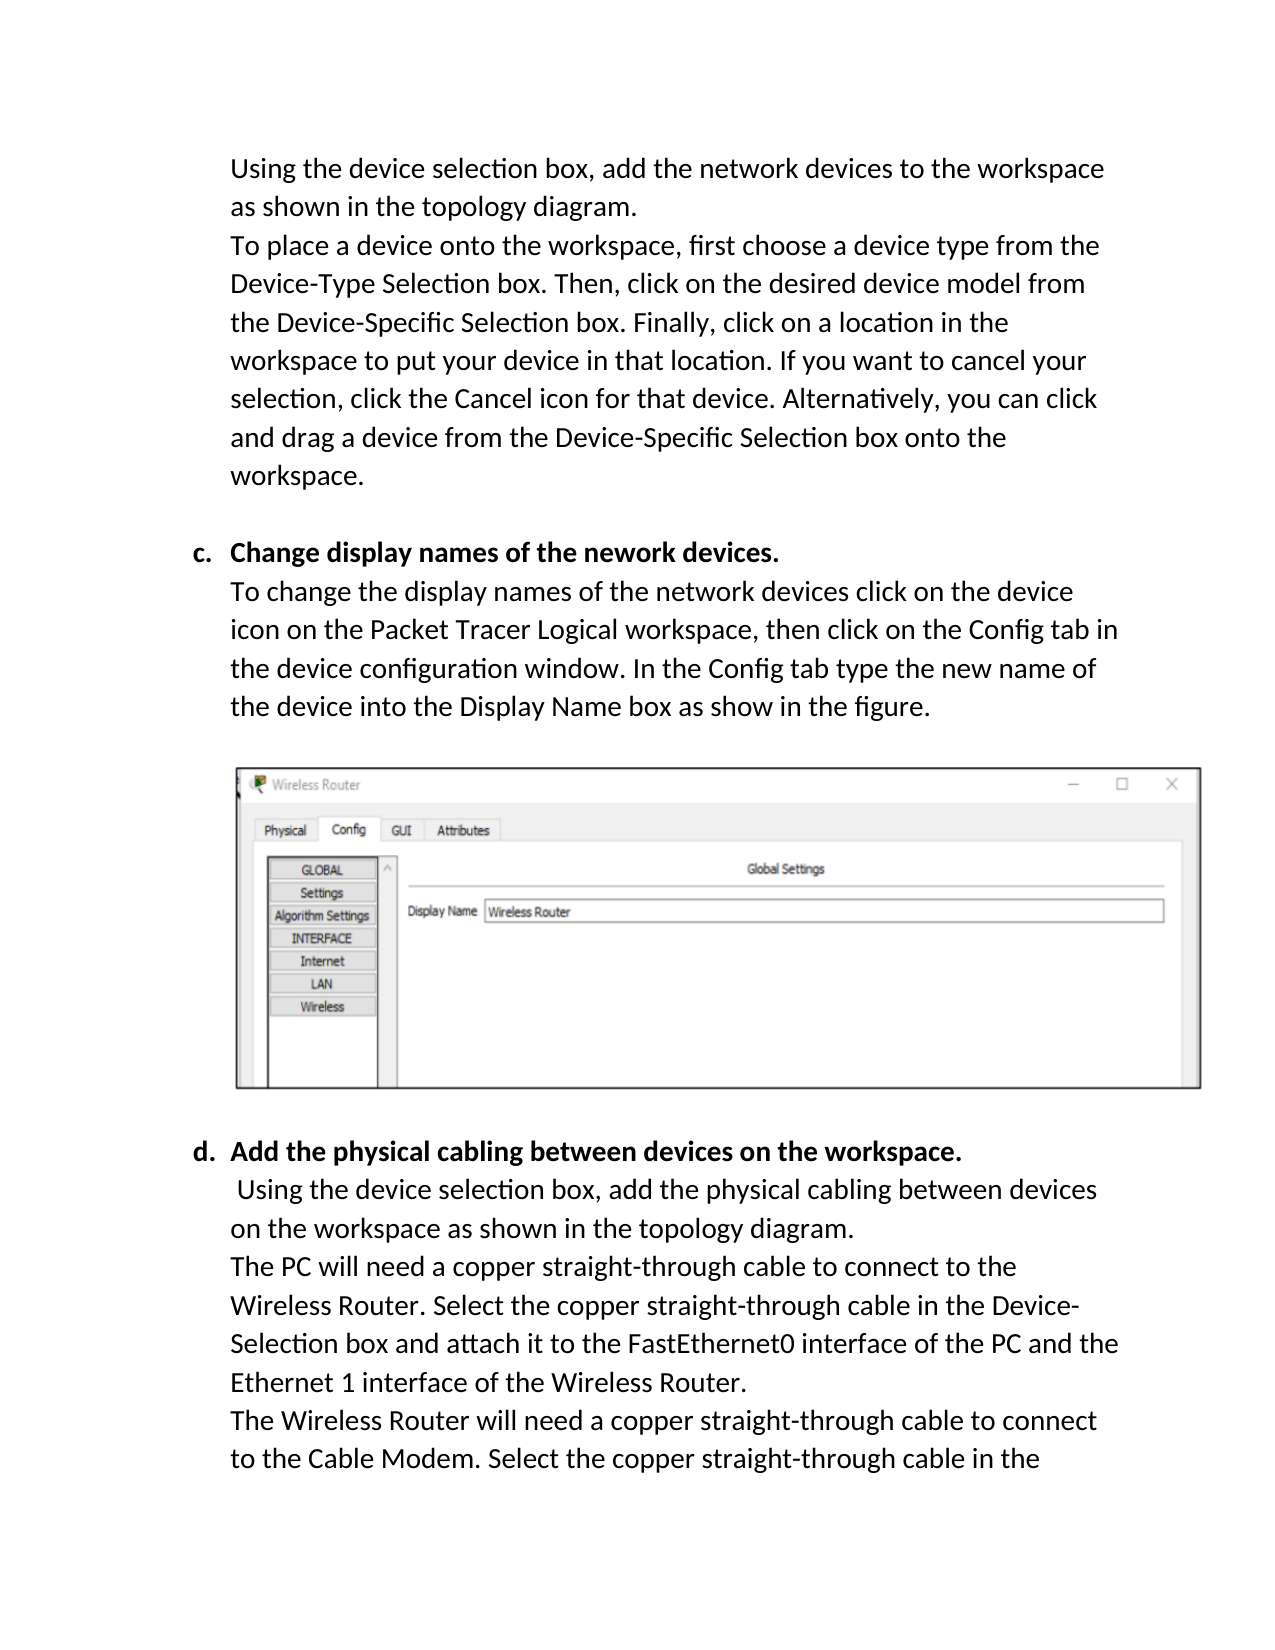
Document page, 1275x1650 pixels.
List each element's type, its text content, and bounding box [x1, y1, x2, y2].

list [230, 227, 1125, 493]
list To change the display names of the network devices click on the device icon on the Packet Tracer Logical workspace, then click on the Config tab in the device configuration window. In the Config tab type the new name of the device into the Display Name box as show in the figure. [230, 573, 1125, 724]
list Add the physical cabling between devices on the workspace. [193, 1133, 1125, 1169]
picture [230, 765, 1206, 1093]
list The PC will need a copper straight-through cable to connect to the Wireless Router. Select the copper straight-through cable in the Device-Selection box and attach it to the FastEthernet0 interface of the PC and the Ethernet 1 interface of the Wireless Router. [230, 1248, 1125, 1399]
list Using the device selection box, add the network devices to the workspace as shown in the topology diagram. [230, 150, 1125, 224]
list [230, 1402, 1125, 1476]
list Using the device selection box, add the physical cabling between devices on the workspace as shown in the topology diagram. [230, 1171, 1125, 1246]
list Change display names of the nework devices. [193, 534, 1125, 570]
